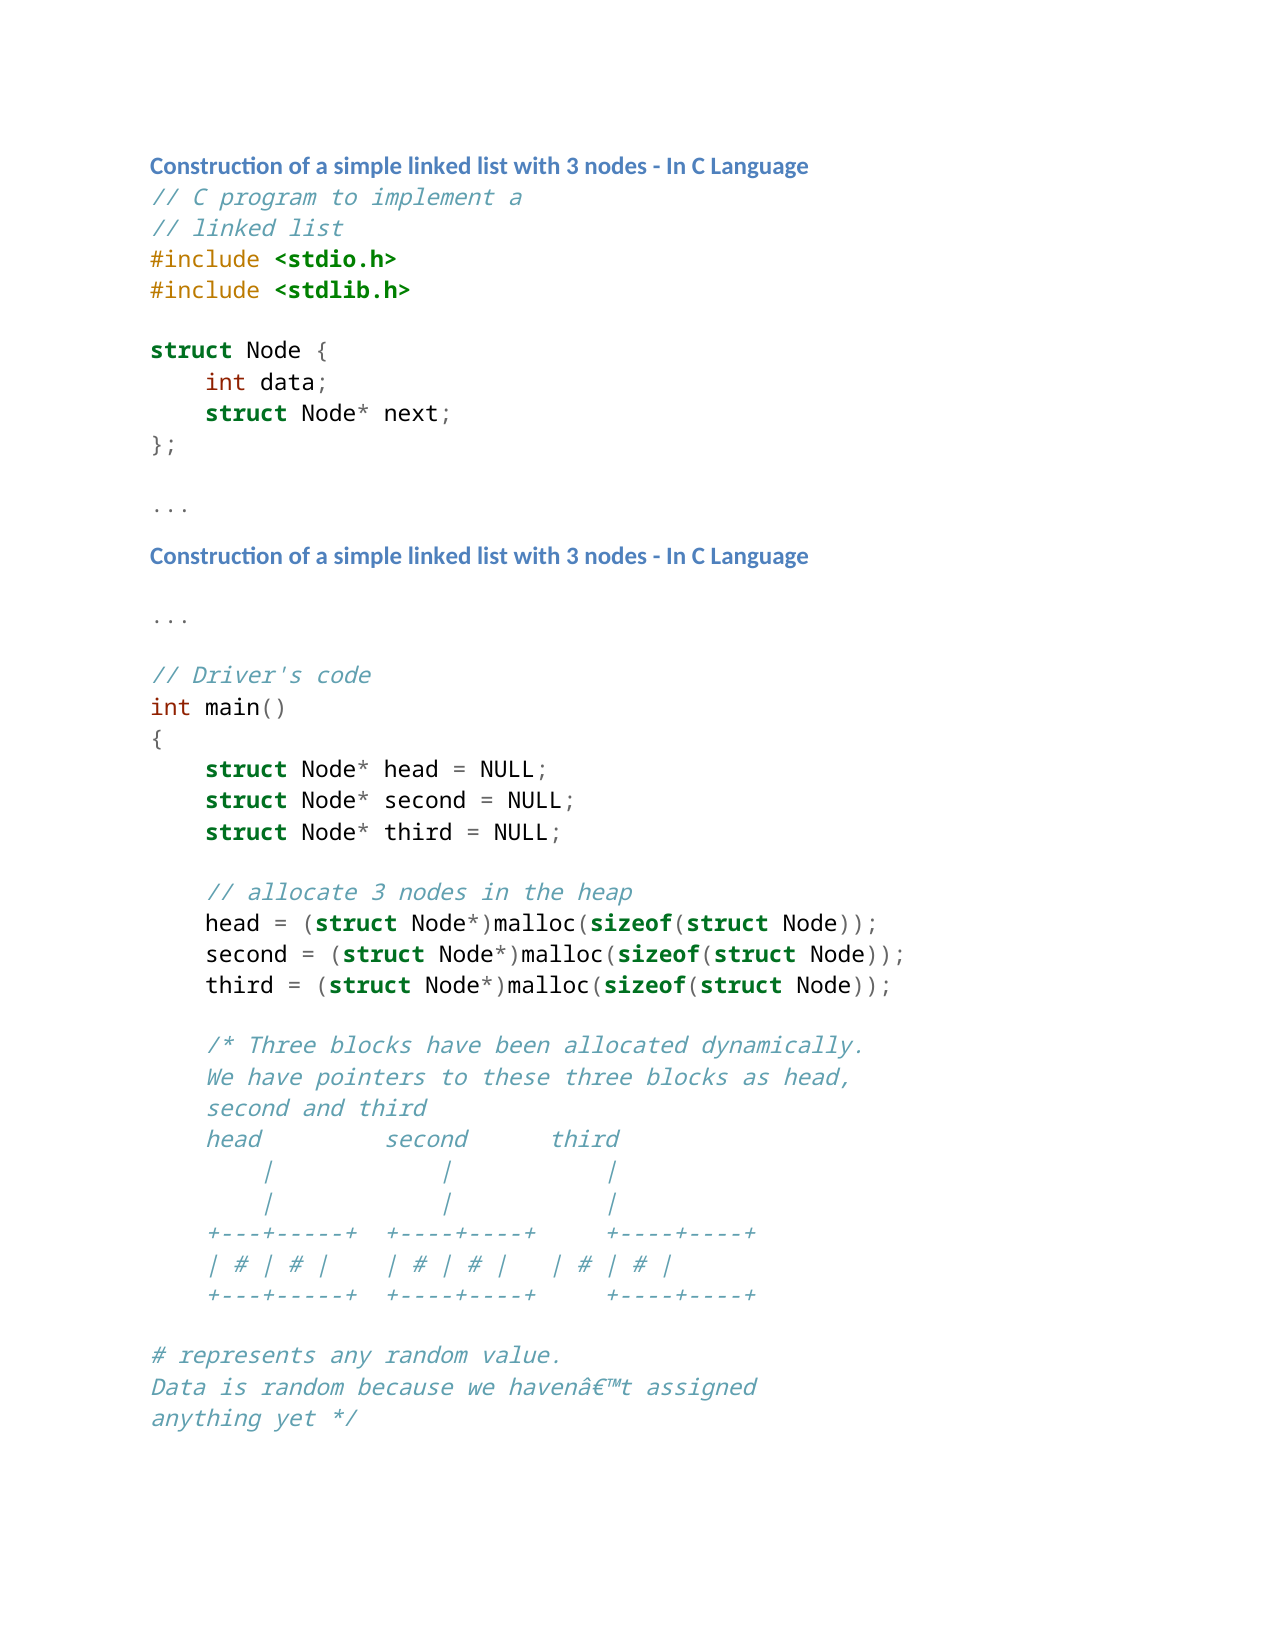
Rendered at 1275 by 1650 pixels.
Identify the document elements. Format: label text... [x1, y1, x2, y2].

subtitle Construction of a simple linked list with 3 nodes - In C Language [150, 150, 1125, 181]
text // C program to implement a // linked list #include <stdio.h> #include <stdlib.h> struct Node { int data; struct Node* next; }; ... [150, 181, 1125, 519]
subtitle Construction of a simple linked list with 3 nodes - In C Language [150, 540, 1125, 571]
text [150, 571, 1125, 1462]
